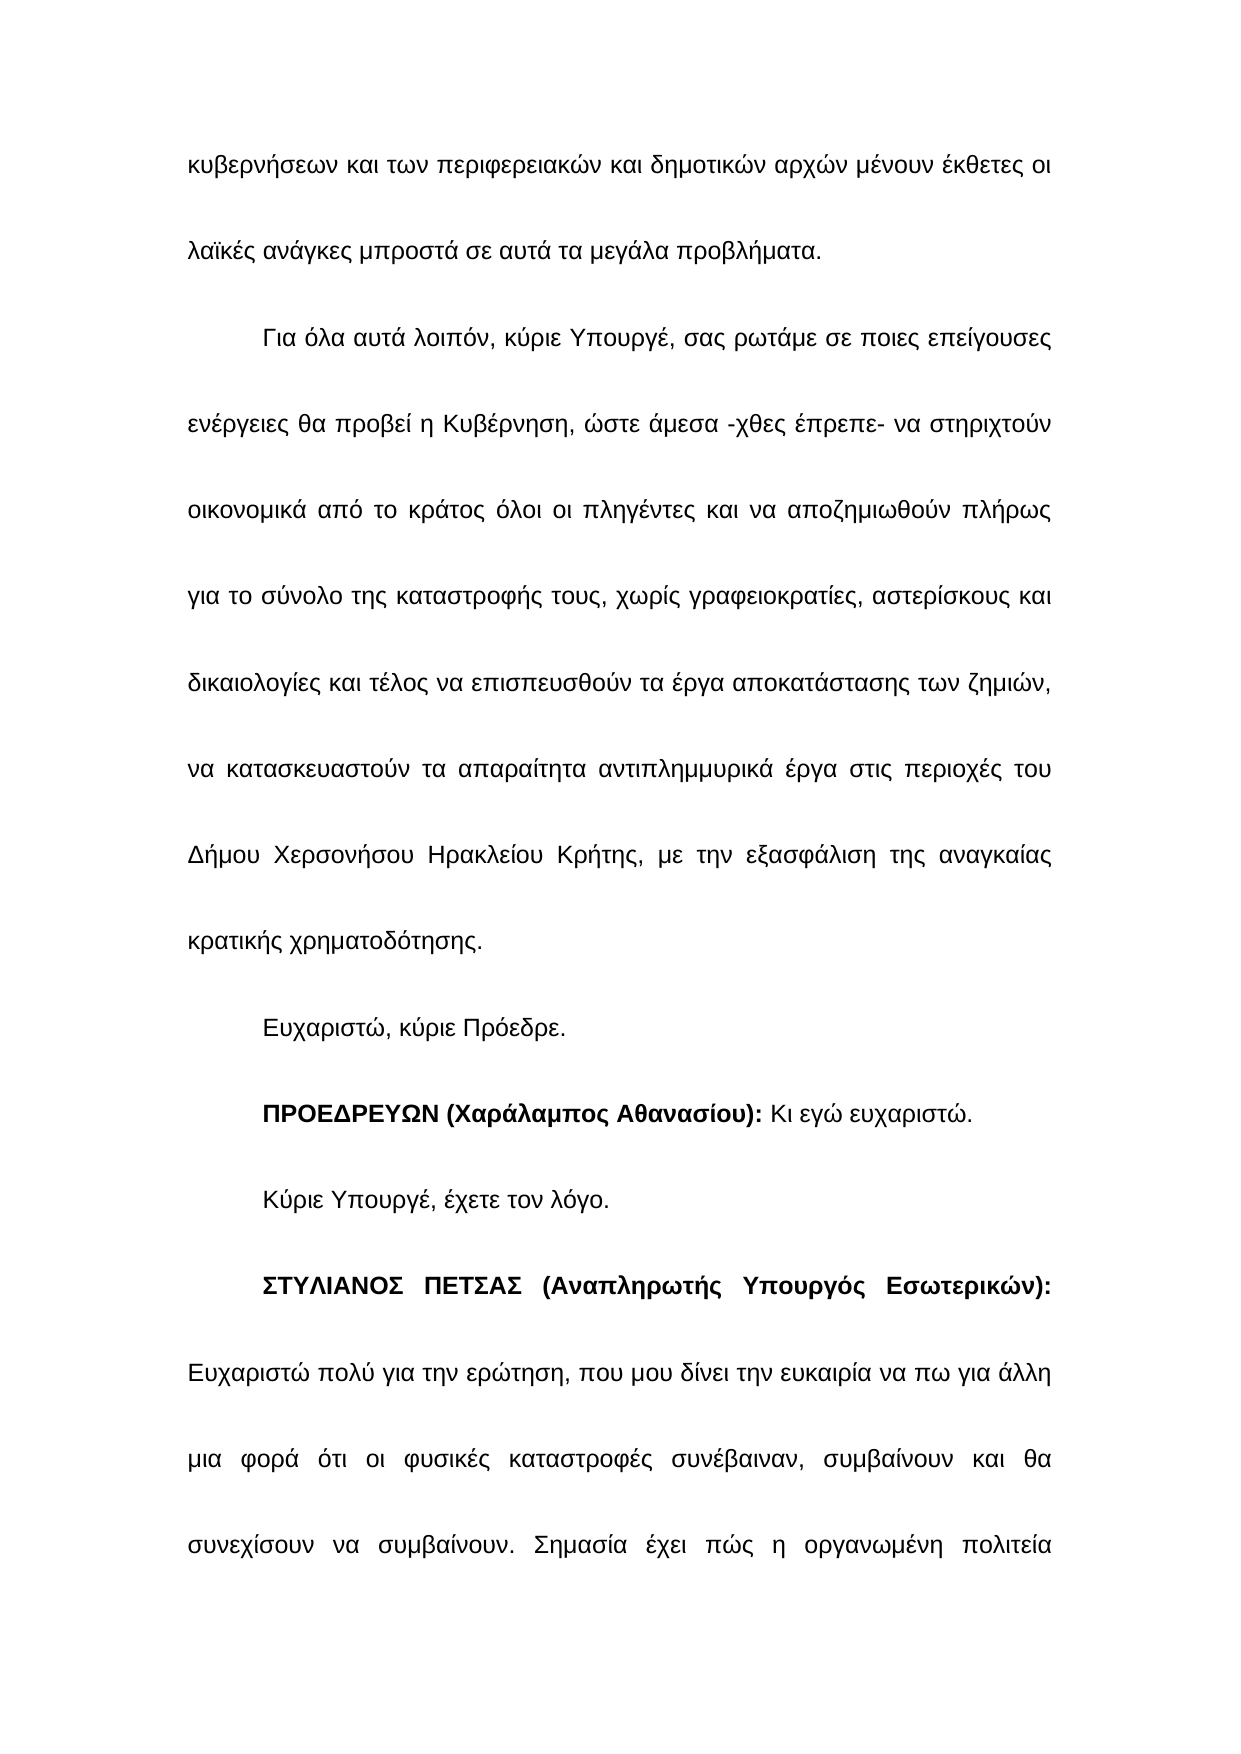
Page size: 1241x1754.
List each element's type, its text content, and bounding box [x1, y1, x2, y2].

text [187, 150, 1053, 265]
text Για όλα αυτά λοιπόν, κύριε Υπουργέ, σας ρωτάμε σε ποιες επείγουσες ενέργειες θα προβεί η Κυβέρνηση, ώστε άμεσα -χθες έπρεπε- να στηριχτούν οικονομικά από το κράτος όλοι οι πληγέντες και να αποζημιωθούν πλήρως για το σύνολο της καταστροφής τους, χωρίς γραφειοκρατίες, αστερίσκους και δικαιολογίες και τέλος να επισπευσθούν τα έργα αποκατάστασης των ζημιών, να κατασκευαστούν τα απαραίτητα αντιπλημμυρικά έργα στις περιοχές του Δήμου Χερσονήσου Ηρακλείου Κρήτης, με την εξασφάλιση της αναγκαίας κρατικής χρηματοδότησης. [187, 322, 1053, 955]
text ΠΡΟΕΔΡΕΥΩΝ (Χαράλαμπος Αθανασίου): Κι εγώ ευχαριστώ. [187, 1099, 1053, 1127]
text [187, 1271, 1053, 1559]
text Κύριε Υπουργέ, έχετε τον λόγο. [187, 1185, 1053, 1214]
text Ευχαριστώ, κύριε Πρόεδρε. [187, 1012, 1053, 1041]
